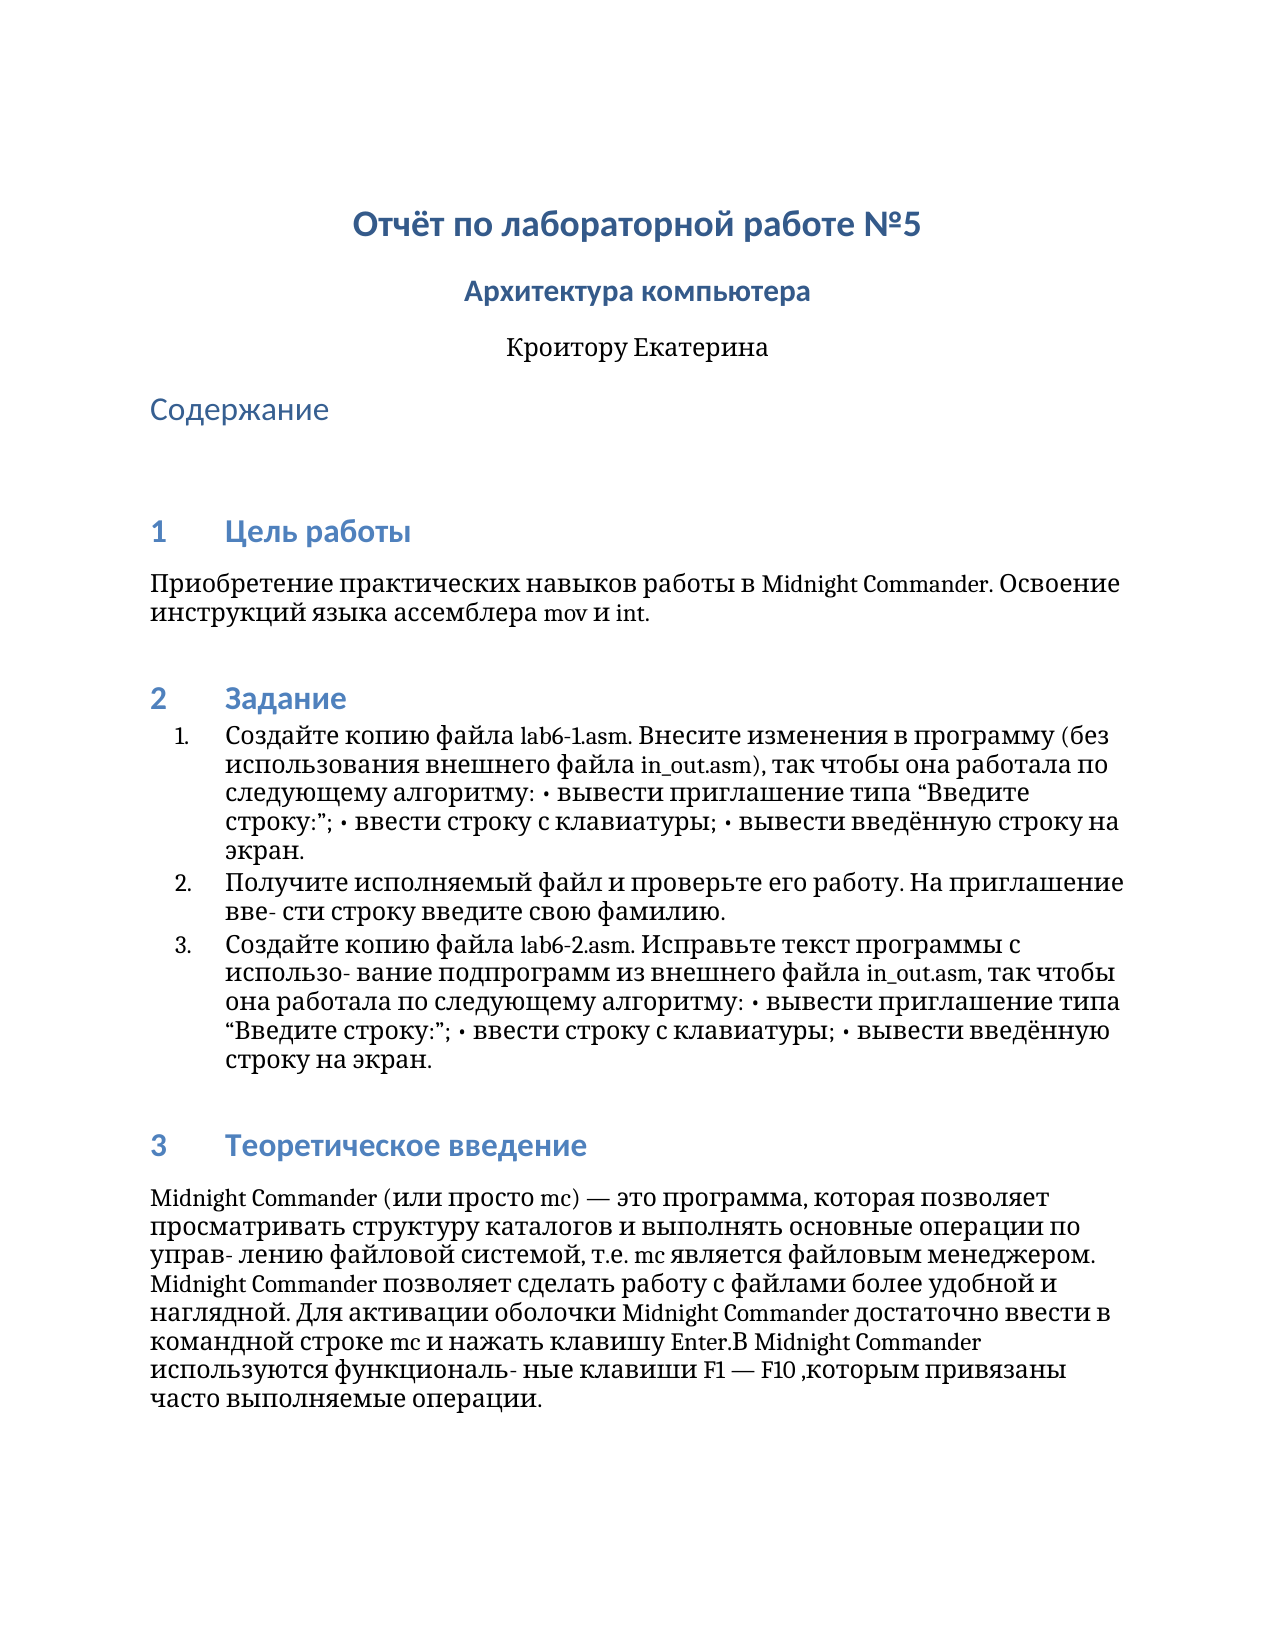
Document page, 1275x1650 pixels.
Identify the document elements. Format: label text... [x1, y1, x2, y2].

list Получите исполняемый файл и проверьте его работу. На приглашение вве- сти строку введите свою фамилию. [175, 869, 1125, 927]
list Создайте копию файла lab6-2.asm. Исправьте текст программы с использо- вание подпрограмм из внешнего файла in_out.asm, так чтобы она работала по следующему алгоритму: • вывести приглашение типа “Введите строку:”; • ввести строку с клавиатуры; • вывести введённую строку на экран. [175, 931, 1125, 1074]
subtitle Архитектура компьютера [150, 271, 1125, 309]
title Отчёт по лабораторной работе №5 [150, 200, 1125, 246]
text Midnight Commander (или просто mc) — это программа, которая позволяет просматривать структуру каталогов и выполнять основные операции по управ- лению файловой системой, т.е. mc является файловым менеджером. Midnight Commander позволяет сделать работу с файлами более удобной и наглядной. Для активации оболочки Midnight Commander достаточно ввести в командной строке mc и нажать клавишу Enter.В Midnight Commander используются функциональ- ные клавиши F1 — F10 ,которым привязаны часто выполняемые операции. [150, 1184, 1125, 1414]
text Кроитору Екатерина [150, 334, 1125, 363]
subtitle 2 Задание [150, 677, 1125, 718]
list Создайте копию файла lab6-1.asm. Внесите изменения в программу (без использования внешнего файла in_out.asm), так чтобы она работала по следующему алгоритму: • вывести приглашение типа “Введите строку:”; • ввести строку с клавиатуры; • вывести введённую строку на экран. [175, 722, 1125, 866]
subtitle 3 Теоретическое введение [150, 1124, 1125, 1165]
text Приобретение практических навыков работы в Midnight Commander. Освоение инструкций языка ассемблера mov и int. [150, 570, 1125, 627]
subtitle 1 Цель работы [150, 510, 1125, 551]
